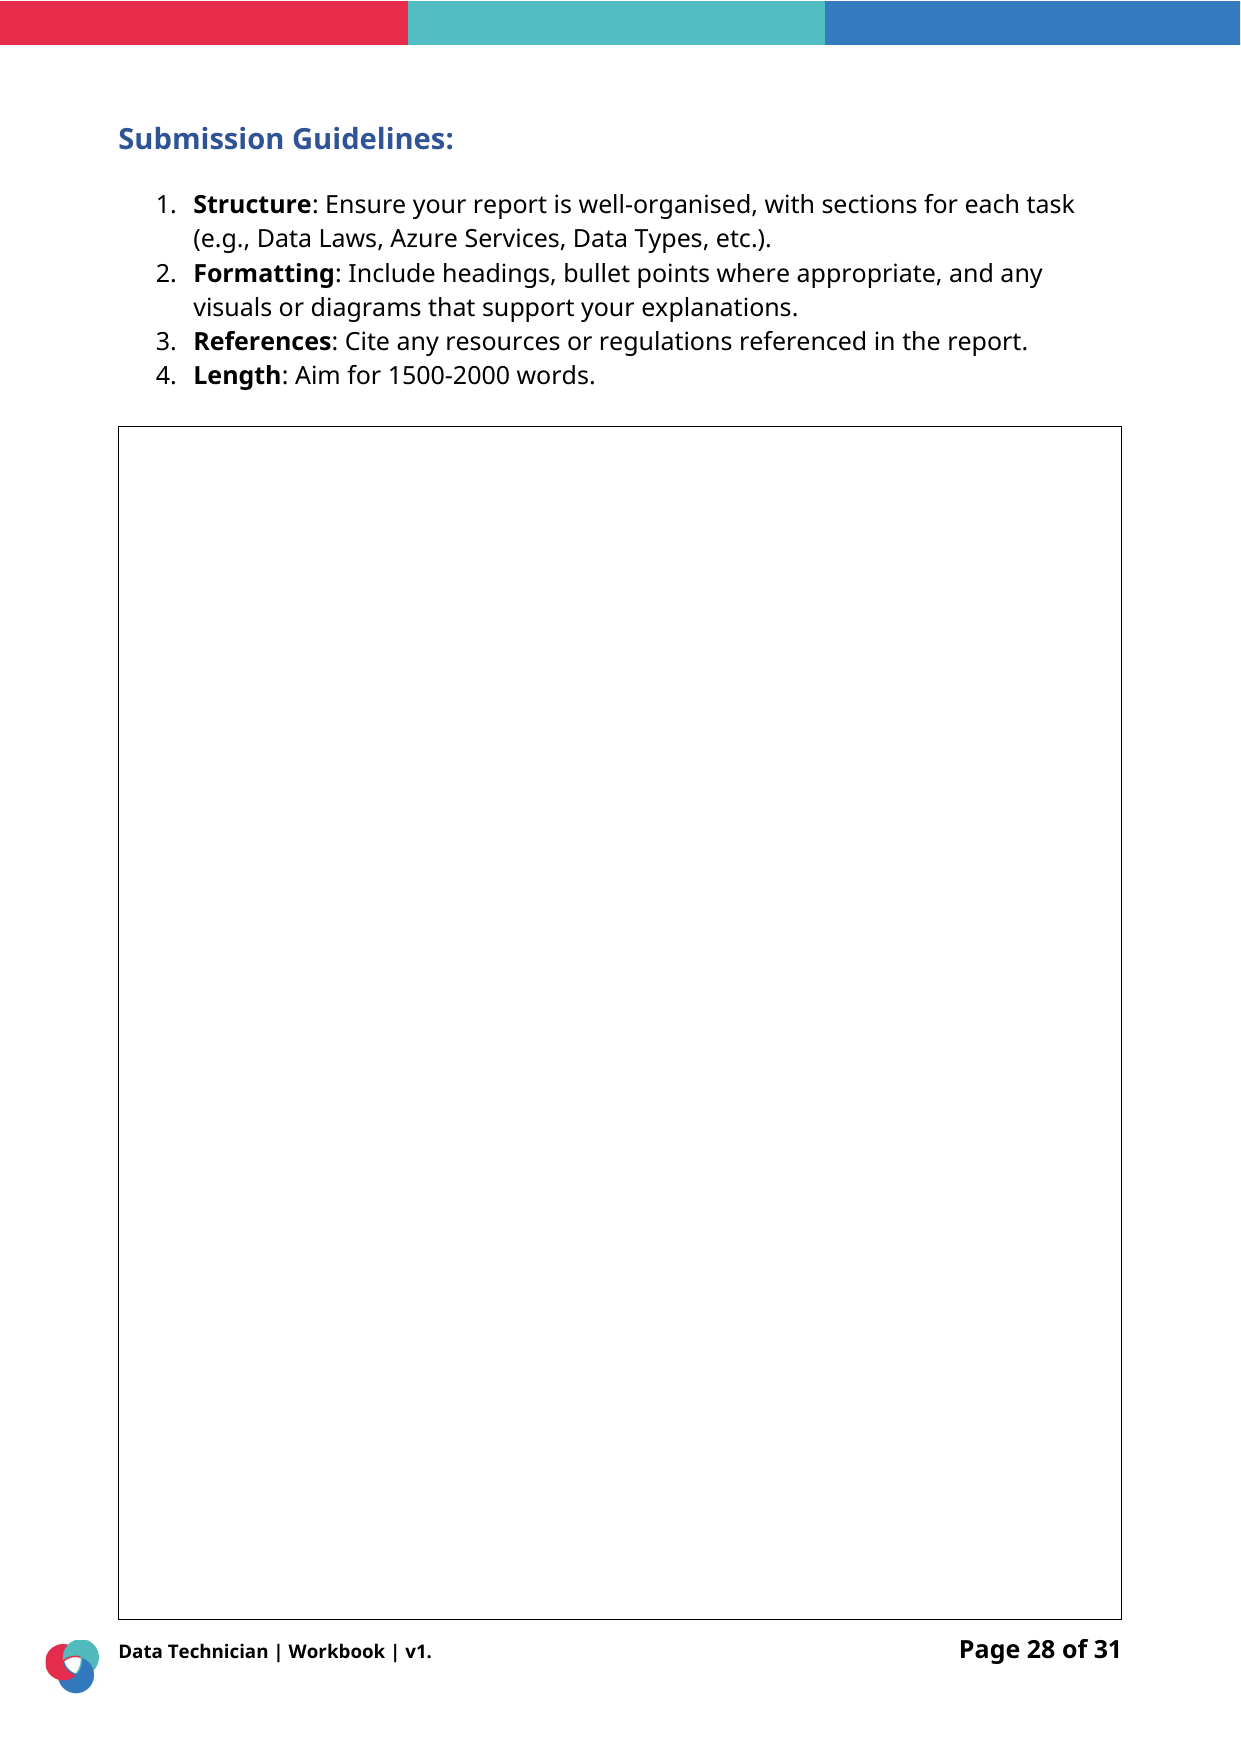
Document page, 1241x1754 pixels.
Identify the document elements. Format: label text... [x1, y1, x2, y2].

subtitle Submission Guidelines: [118, 118, 1122, 158]
picture [45, 1640, 100, 1694]
list References: Cite any resources or regulations referenced in the report. [156, 323, 1122, 357]
list Formatting: Include headings, bullet points where appropriate, and any visuals or diagrams that support your explanations. [156, 255, 1122, 323]
list Length: Aim for 1500-2000 words. [156, 357, 1122, 391]
list Structure: Ensure your report is well-organised, with sections for each task (e.g., Data Laws, Azure Services, Data Types, etc.). [156, 187, 1122, 255]
table_header [119, 427, 1121, 1619]
